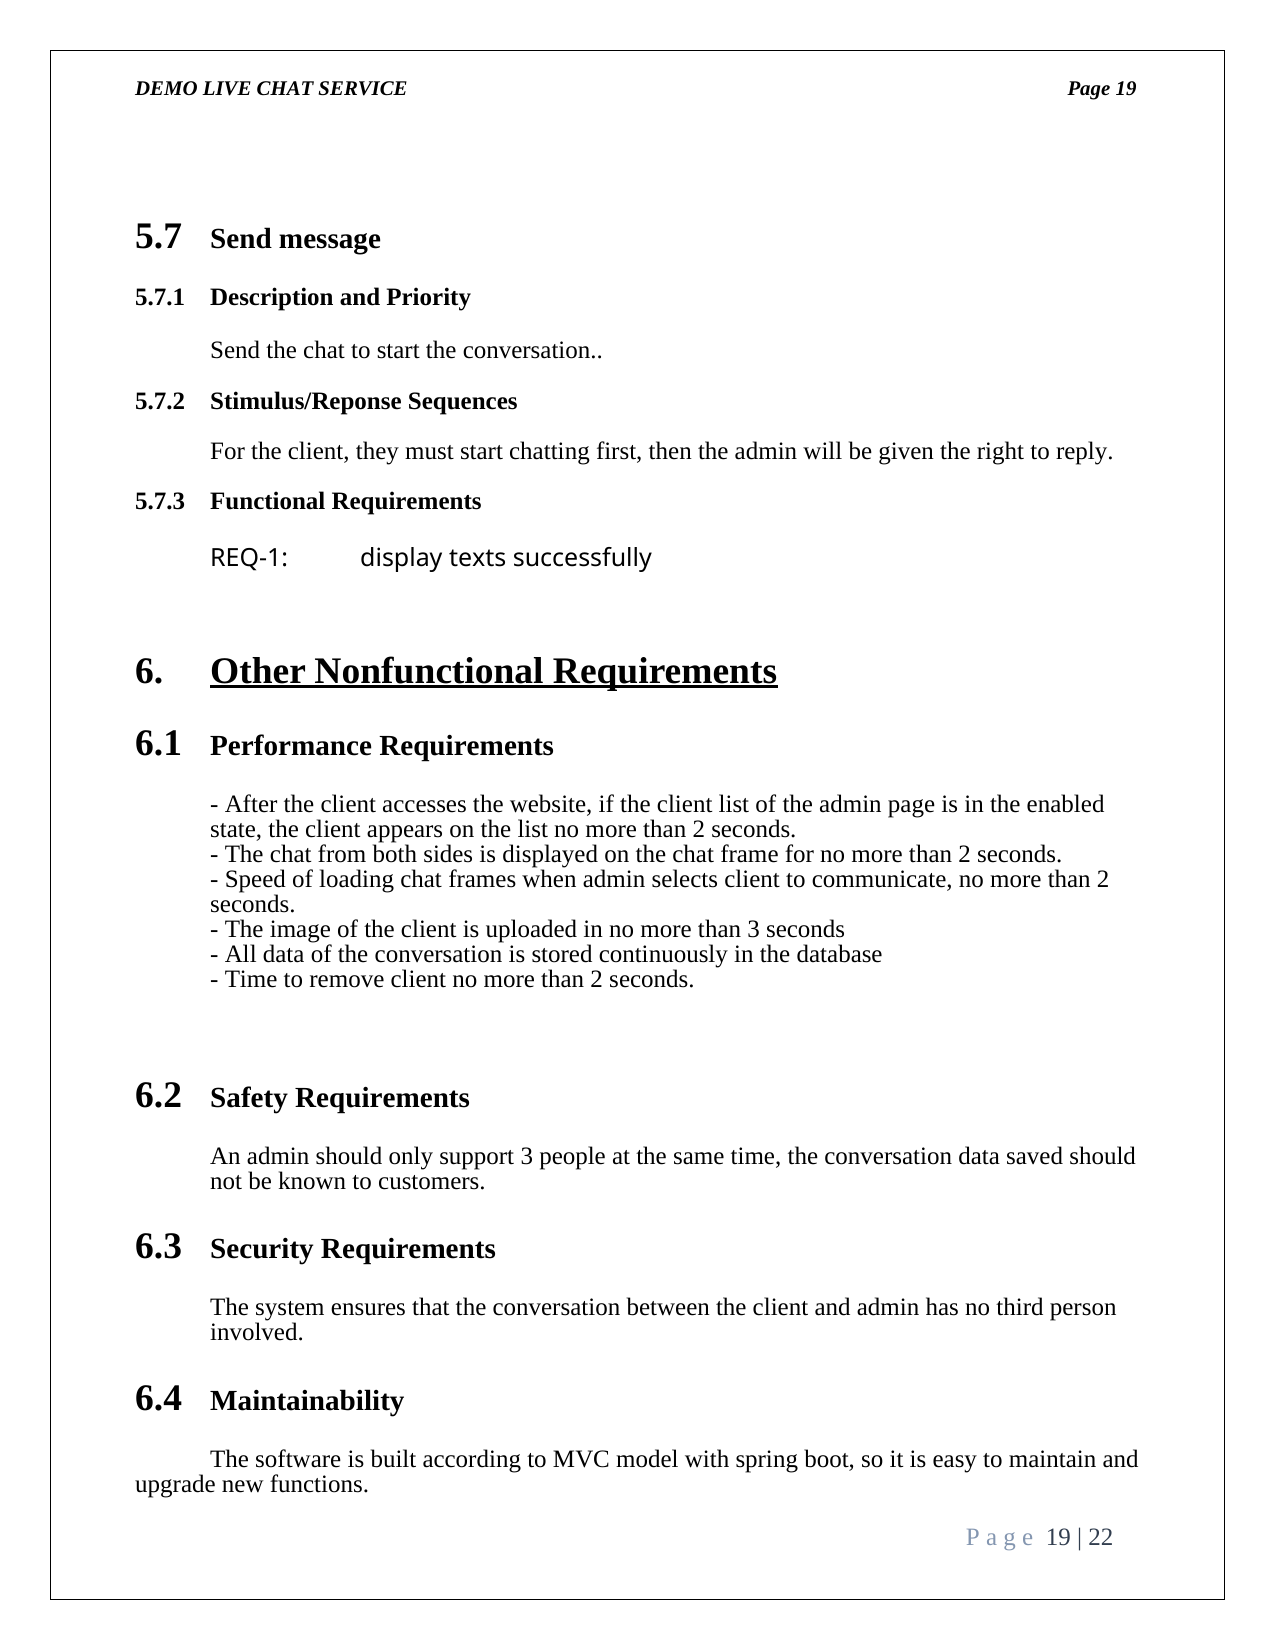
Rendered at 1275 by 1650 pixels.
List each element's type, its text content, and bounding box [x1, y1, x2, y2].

text - All data of the conversation is stored continuously in the database [210, 943, 1140, 968]
subtitle Functional Requirements [135, 489, 1140, 514]
text - After the client accesses the website, if the client list of the admin page is in the enabled state, the client appears on the list no more than 2 seconds. [210, 793, 1140, 843]
subtitle Performance Requirements [135, 721, 1140, 764]
subtitle Security Requirements [135, 1223, 1140, 1267]
text - The chat from both sides is displayed on the chat frame for no more than 2 seconds. [210, 843, 1140, 868]
text - Speed of loading chat frames when admin selects client to communicate, no more than 2 seconds. [210, 868, 1140, 918]
text An admin should only support 3 people at the same time, the conversation data saved should not be known to customers. [210, 1144, 1140, 1194]
subtitle Description and Priority [135, 286, 1140, 311]
list REQ-1: display texts successfully [135, 539, 1140, 573]
text For the client, they must start chatting first, then the admin will be given the right to reply. [210, 439, 1140, 464]
text - Time to remove client no more than 2 seconds. [210, 968, 1140, 993]
text The system ensures that the conversation between the client and admin has no third person involved. [210, 1296, 1140, 1346]
text - The image of the client is uploaded in no more than 3 seconds [210, 918, 1140, 943]
subtitle Stimulus/Reponse Sequences [135, 389, 1140, 414]
subtitle Safety Requirements [135, 1072, 1140, 1115]
subtitle Send message [135, 213, 1140, 256]
subtitle Other Nonfunctional Requirements [135, 648, 1140, 691]
text The software is built according to MVC model with spring boot, so it is easy to maintain and upgrade new functions. [135, 1447, 1140, 1497]
subtitle Maintainability [135, 1375, 1140, 1418]
text Send the chat to start the conversation.. [135, 336, 1140, 364]
